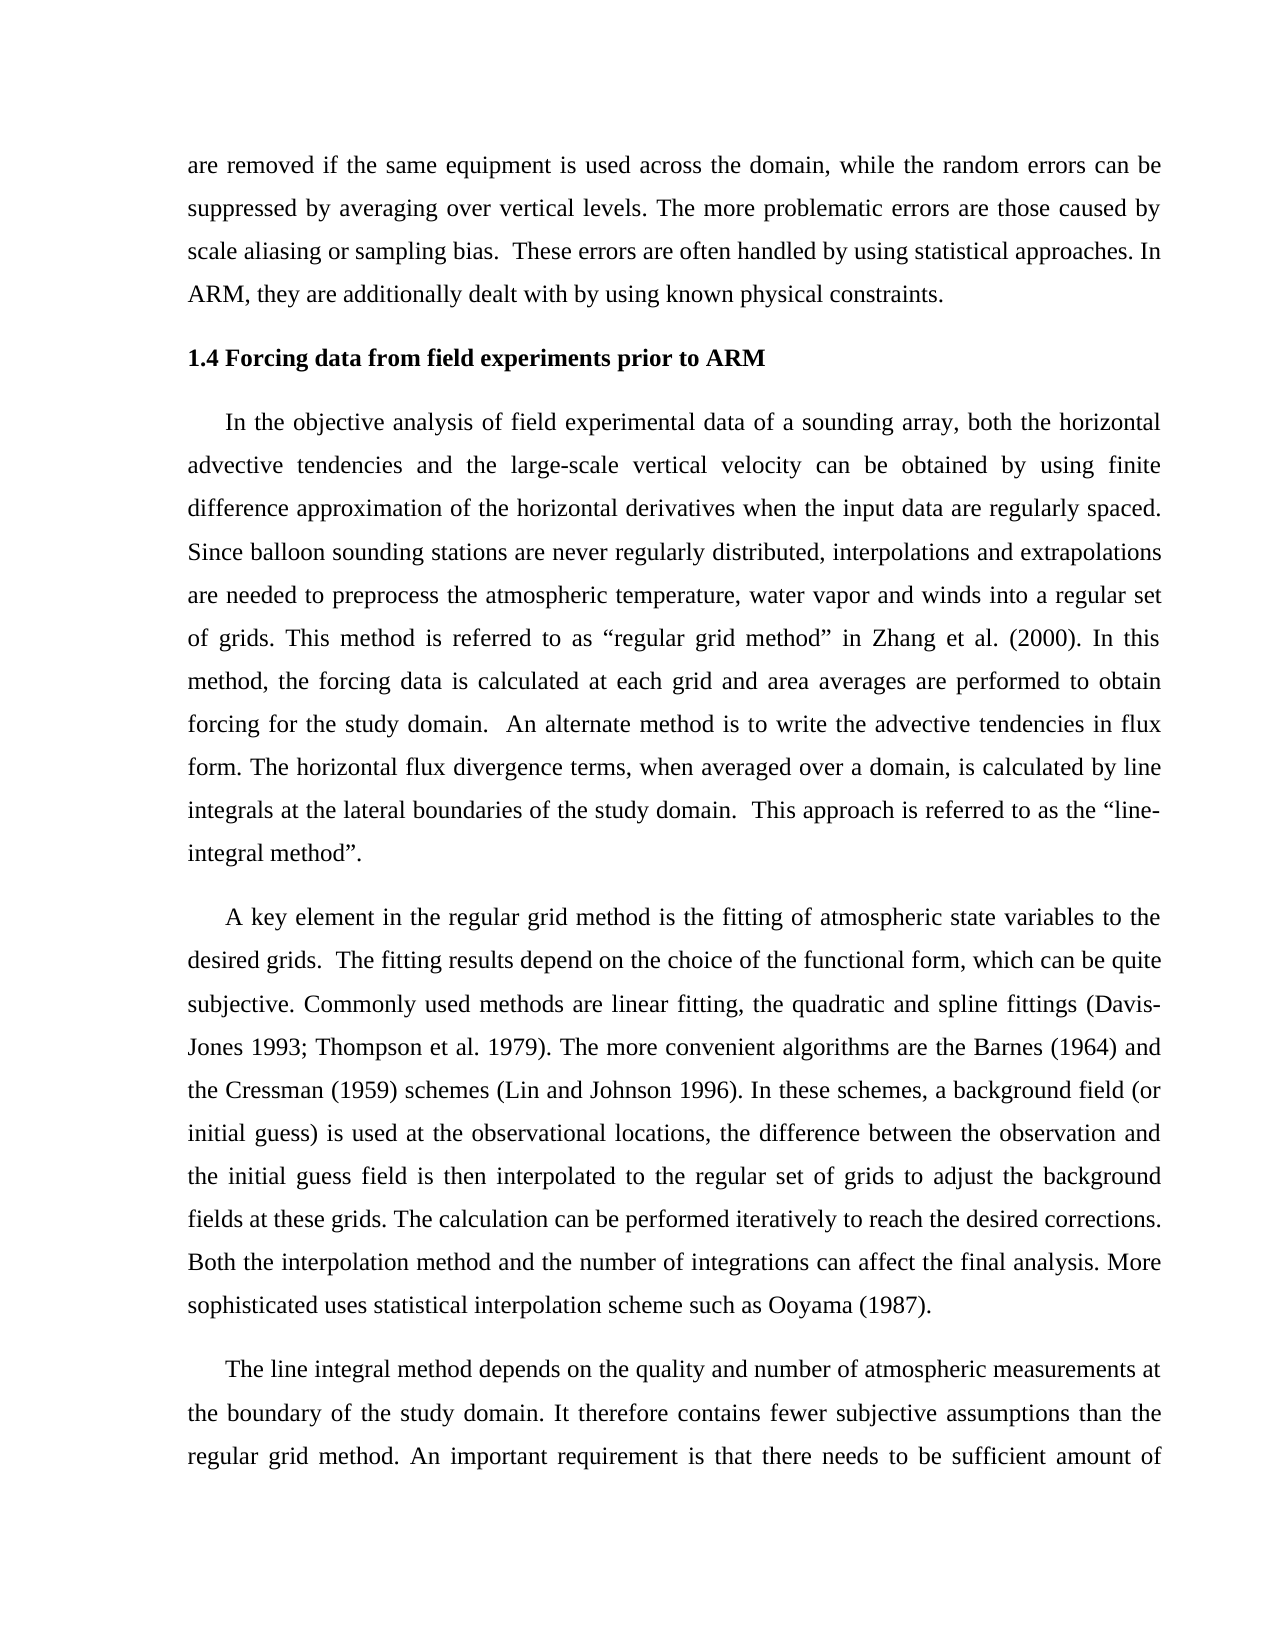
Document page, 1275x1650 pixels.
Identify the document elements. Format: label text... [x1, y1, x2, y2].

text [187, 150, 1162, 308]
text In the objective analysis of field experimental data of a sounding array, both the horizontal advective tendencies and the large-scale vertical velocity can be obtained by using finite difference approximation of the horizontal derivatives when the input data are regularly spaced. Since balloon sounding stations are never regularly distributed, interpolations and extrapolations are needed to preprocess the atmospheric temperature, water vapor and winds into a regular set of grids. This method is referred to as “regular grid method” in Zhang et al. (2000). In this method, the forcing data is calculated at each grid and area averages are performed to obtain forcing for the study domain. An alternate method is to write the advective tendencies in flux form. The horizontal flux divergence terms, when averaged over a domain, is calculated by line integrals at the lateral boundaries of the study domain. This approach is referred to as the “line-integral method”. [187, 407, 1162, 867]
text 1.4 Forcing data from field experiments prior to ARM [187, 343, 1162, 372]
text A key element in the regular grid method is the fitting of atmospheric state variables to the desired grids. The fitting results depend on the choice of the functional form, which can be quite subjective. Commonly used methods are linear fitting, the quadratic and spline fittings (Davis-Jones 1993; Thompson et al. 1979). The more convenient algorithms are the Barnes (1964) and the Cressman (1959) schemes (Lin and Johnson 1996). In these schemes, a background field (or initial guess) is used at the observational locations, the difference between the observation and the initial guess field is then interpolated to the regular set of grids to adjust the background fields at these grids. The calculation can be performed iteratively to reach the desired corrections. Both the interpolation method and the number of integrations can affect the final analysis. More sophisticated uses statistical interpolation scheme such as Ooyama (1987). [187, 902, 1162, 1319]
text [187, 1354, 1162, 1469]
